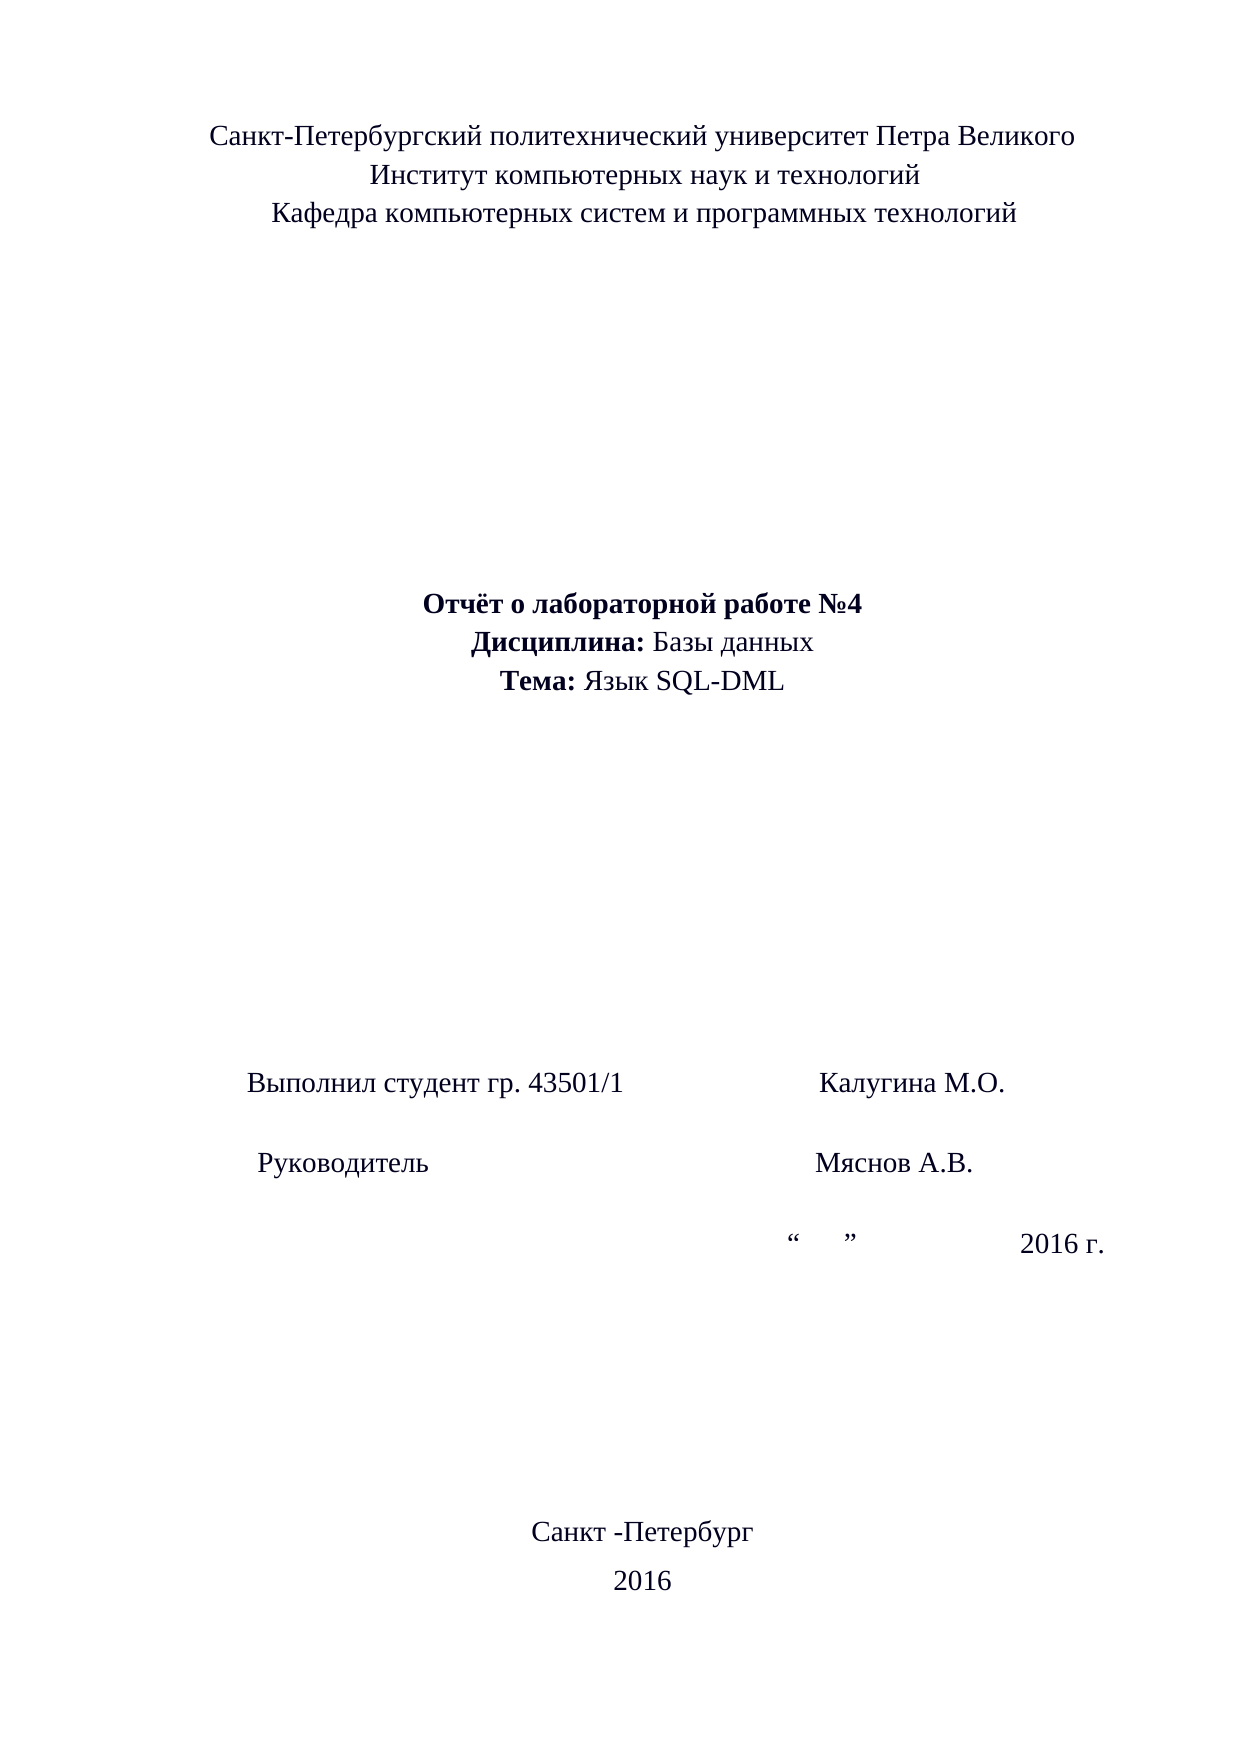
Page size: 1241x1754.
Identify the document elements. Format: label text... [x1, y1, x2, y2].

text Дисциплина: Базы данных [162, 624, 1122, 658]
text “ ” 2016 г. [118, 1226, 1122, 1259]
text Руководитель Мяснов А.В. [118, 1145, 1122, 1179]
text Санкт-Петербургский политехнический университет Петра Великого [118, 118, 1076, 152]
text Санкт -Петербург [162, 1514, 1122, 1547]
text Кафедра компьютерных систем и программных технологий [271, 196, 1122, 229]
text Институт компьютерных наук и технологий [369, 157, 1122, 191]
text Отчёт о лабораторной работе №4 [162, 586, 1122, 619]
text Выполнил студент гр. 43501/1 Калугина М.О. [118, 1065, 1122, 1098]
text 2016 [162, 1563, 1122, 1596]
text Тема: Язык SQL-DML [162, 663, 1122, 696]
